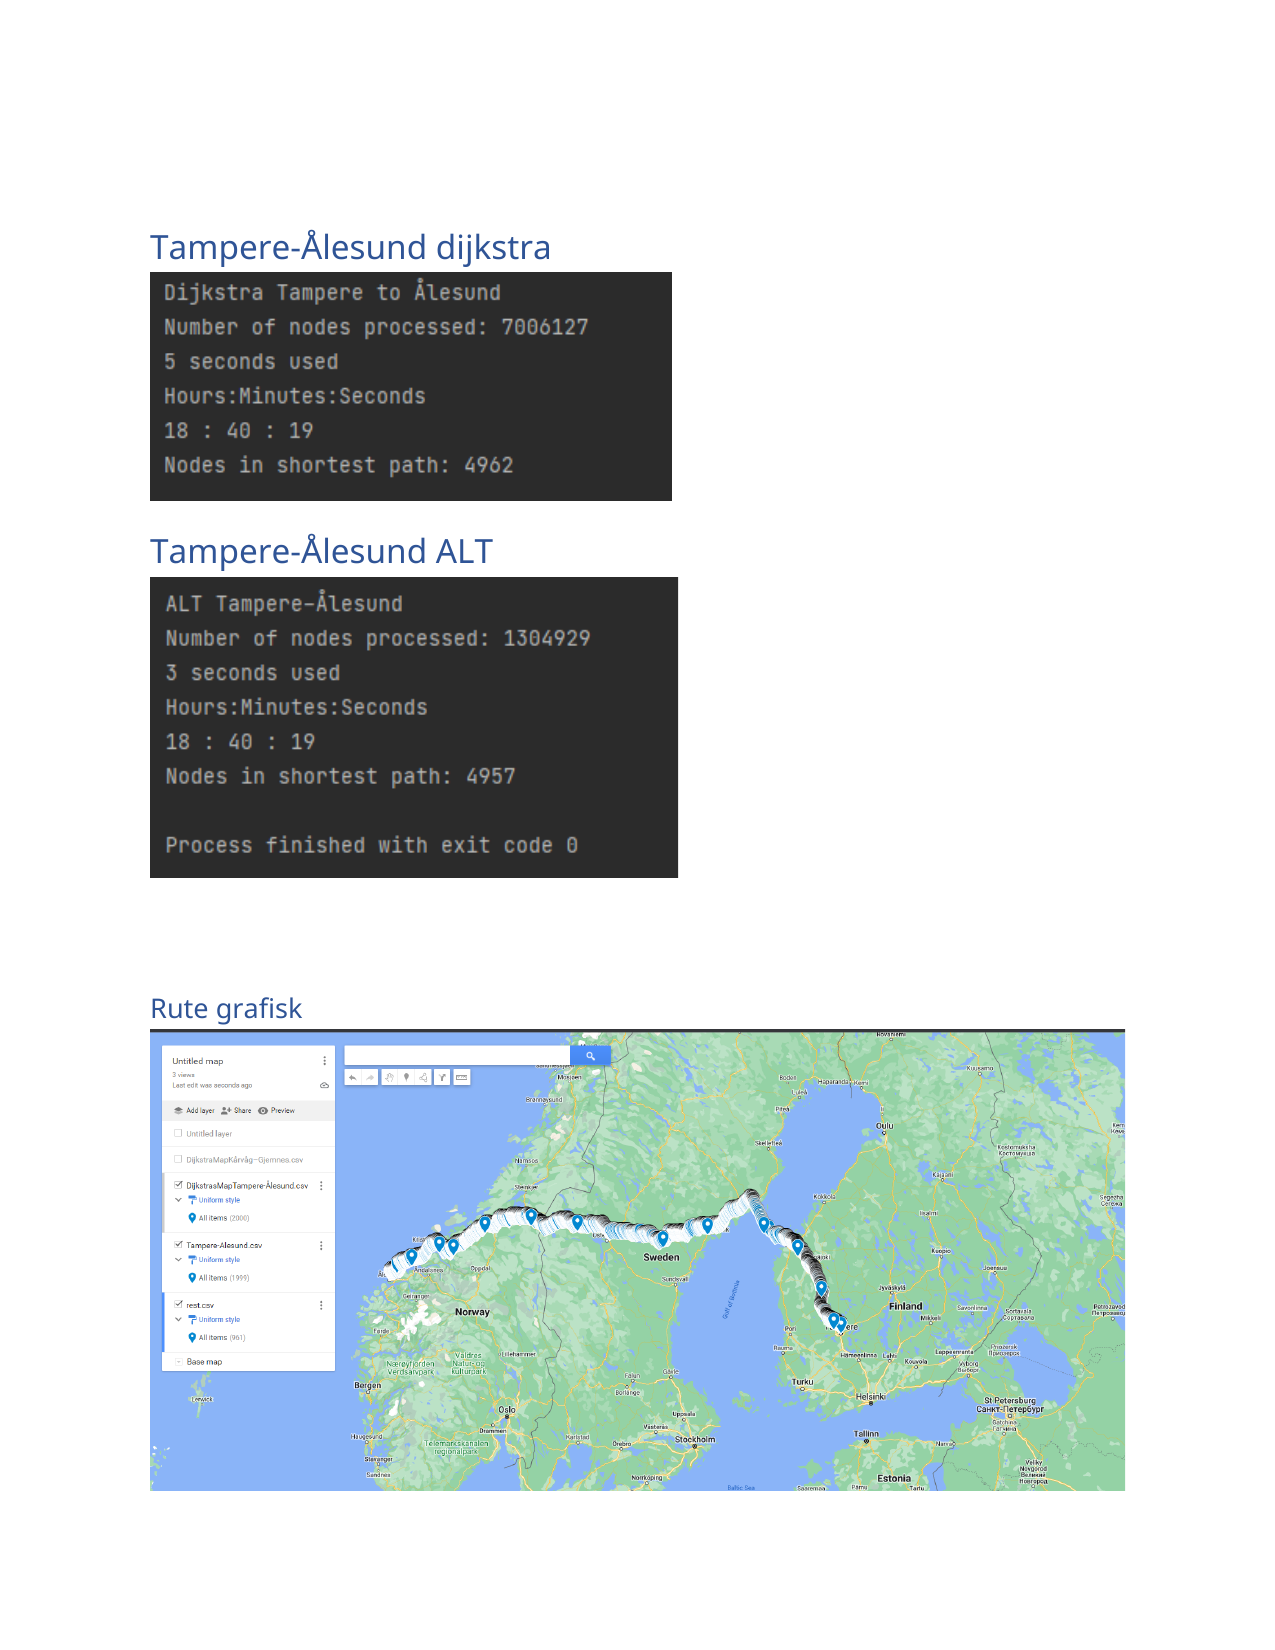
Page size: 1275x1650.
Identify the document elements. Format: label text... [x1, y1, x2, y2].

picture [150, 577, 679, 878]
picture [150, 272, 672, 501]
subtitle Tampere-Ålesund dijkstra [150, 224, 1125, 269]
subtitle Rute grafisk [150, 990, 1125, 1027]
picture [150, 1029, 1125, 1491]
subtitle Tampere-Ålesund ALT [150, 528, 1125, 574]
